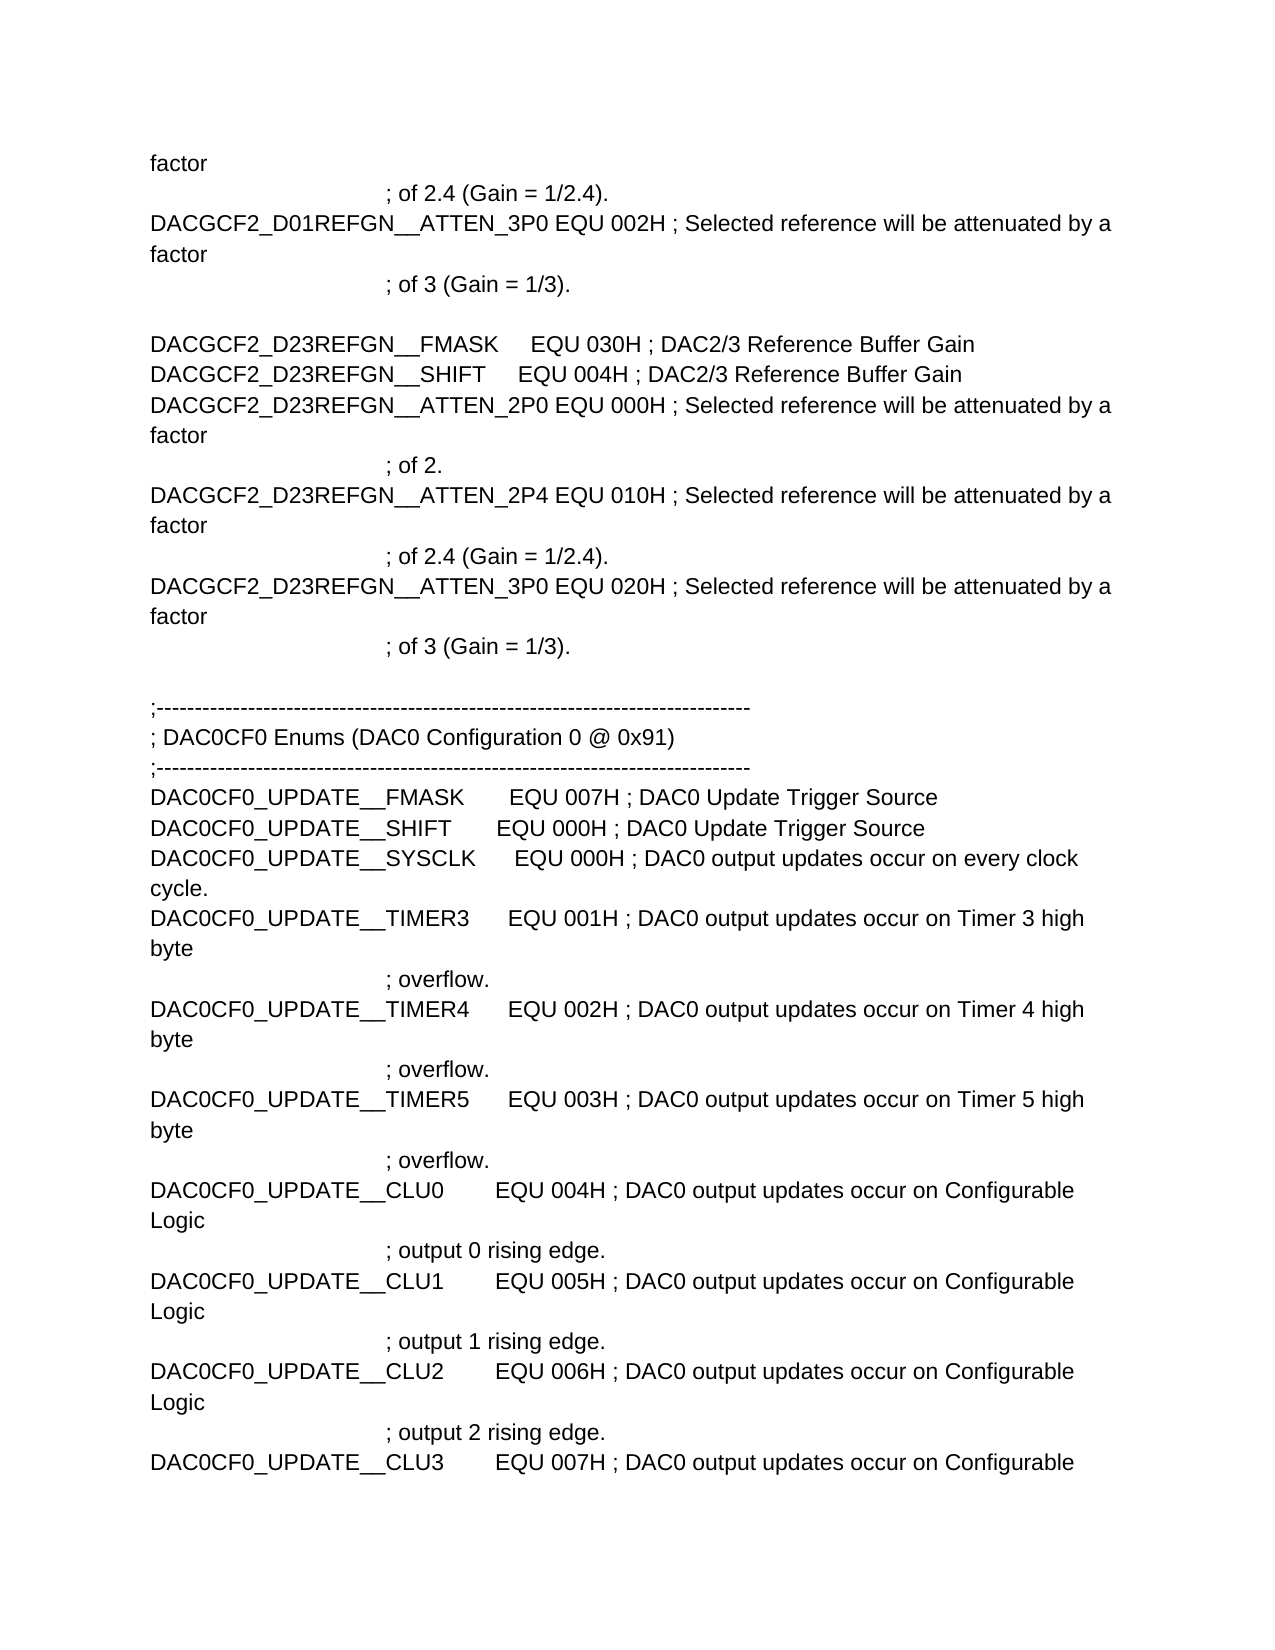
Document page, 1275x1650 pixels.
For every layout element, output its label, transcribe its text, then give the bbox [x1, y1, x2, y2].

text DAC0CF0_UPDATE__CLU2 EQU 006H ; DAC0 output updates occur on Configurable Logic [150, 1358, 1125, 1415]
text DAC0CF0_UPDATE__FMASK EQU 007H ; DAC0 Update Trigger Source [150, 784, 1125, 811]
text ; output 0 rising edge. [150, 1237, 1125, 1264]
text ; of 2. [150, 452, 1125, 478]
text ; of 3 (Gain = 1/3). [150, 271, 1125, 297]
text DACGCF2_D23REFGN__ATTEN_2P4 EQU 010H ; Selected reference will be attenuated by a factor [150, 482, 1125, 539]
text DAC0CF0_UPDATE__TIMER3 EQU 001H ; DAC0 output updates occur on Timer 3 high byte [150, 905, 1125, 962]
text DACGCF2_D23REFGN__ATTEN_3P0 EQU 020H ; Selected reference will be attenuated by a factor [150, 573, 1125, 629]
text DACGCF2_D23REFGN__ATTEN_2P0 EQU 000H ; Selected reference will be attenuated by a factor [150, 392, 1125, 448]
text ; of 3 (Gain = 1/3). [150, 633, 1125, 660]
text ; DAC0CF0 Enums (DAC0 Configuration 0 @ 0x91) [150, 724, 1125, 750]
text DAC0CF0_UPDATE__SHIFT EQU 000H ; DAC0 Update Trigger Source [150, 814, 1125, 841]
text ; output 2 rising edge. [150, 1419, 1125, 1445]
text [150, 150, 1125, 176]
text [150, 1449, 1125, 1475]
text ; output 1 rising edge. [150, 1328, 1125, 1354]
text ;------------------------------------------------------------------------------ [150, 754, 1125, 781]
text ; overflow. [150, 1147, 1125, 1173]
text DACGCF2_D23REFGN__FMASK EQU 030H ; DAC2/3 Reference Buffer Gain [150, 331, 1125, 358]
text ; of 2.4 (Gain = 1/2.4). [150, 543, 1125, 569]
text DAC0CF0_UPDATE__TIMER4 EQU 002H ; DAC0 output updates occur on Timer 4 high byte [150, 996, 1125, 1052]
text DAC0CF0_UPDATE__TIMER5 EQU 003H ; DAC0 output updates occur on Timer 5 high byte [150, 1086, 1125, 1143]
text DAC0CF0_UPDATE__CLU0 EQU 004H ; DAC0 output updates occur on Configurable Logic [150, 1177, 1125, 1234]
text DACGCF2_D01REFGN__ATTEN_3P0 EQU 002H ; Selected reference will be attenuated by a factor [150, 210, 1125, 267]
text ; overflow. [150, 966, 1125, 992]
text ; of 2.4 (Gain = 1/2.4). [150, 180, 1125, 207]
text DACGCF2_D23REFGN__SHIFT EQU 004H ; DAC2/3 Reference Buffer Gain [150, 361, 1125, 388]
text ; overflow. [150, 1056, 1125, 1083]
text DAC0CF0_UPDATE__CLU1 EQU 005H ; DAC0 output updates occur on Configurable Logic [150, 1268, 1125, 1324]
text ;------------------------------------------------------------------------------ [150, 694, 1125, 720]
text DAC0CF0_UPDATE__SYSCLK EQU 000H ; DAC0 output updates occur on every clock cycle. [150, 845, 1125, 901]
